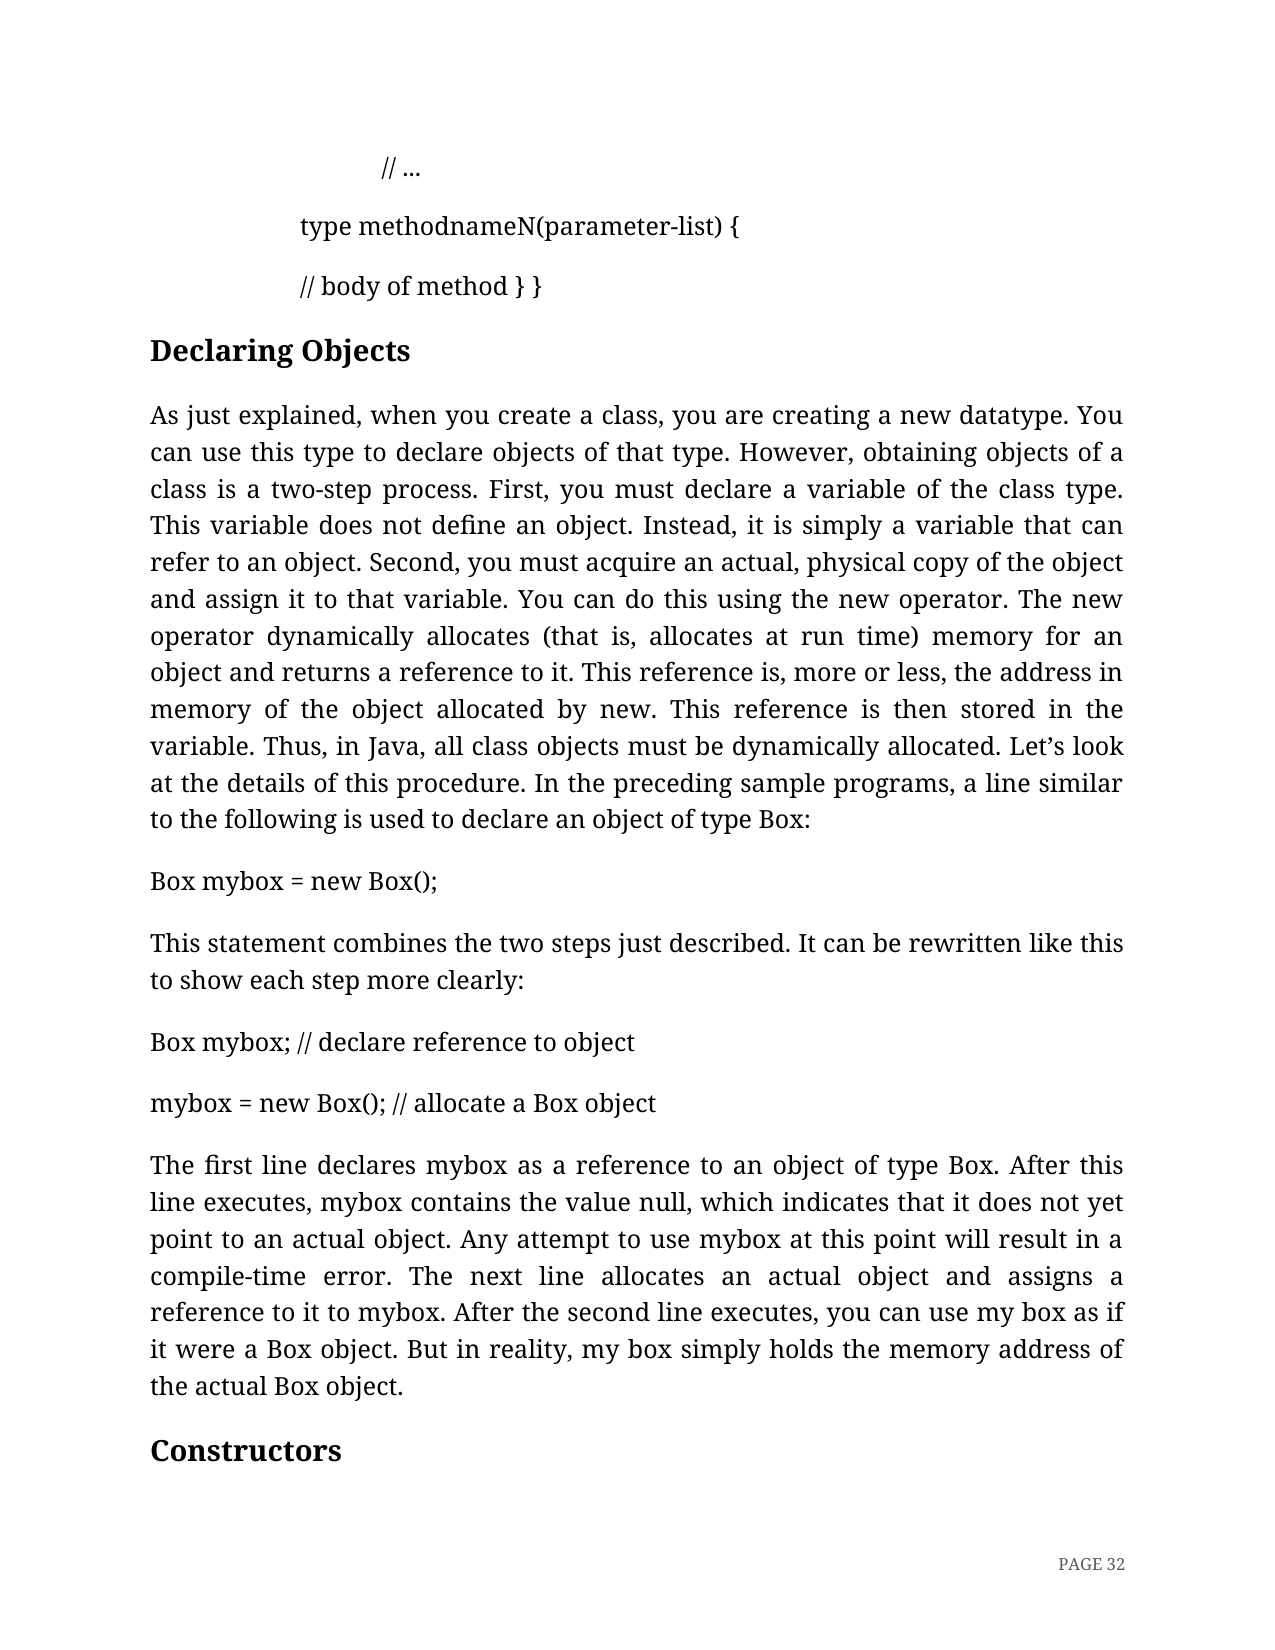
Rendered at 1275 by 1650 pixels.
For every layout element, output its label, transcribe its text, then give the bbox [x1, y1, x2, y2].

text type methodnameN(parameter-list) { [225, 209, 1125, 243]
text Box mybox = new Box(); [150, 864, 1125, 898]
text // body of method } } [225, 268, 1125, 302]
text mybox = new Box(); // allocate a Box object [150, 1086, 1125, 1120]
text As just explained, when you create a class, you are creating a new datatype. You can use this type to declare objects of that type. However, obtaining objects of a class is a two-step process. First, you must declare a variable of the class type. This variable does not define an object. Instead, it is simply a variable that can refer to an object. Second, you must acquire an actual, physical copy of the object and assign it to that variable. You can do this using the new operator. The new operator dynamically allocates (that is, allocates at run time) memory for an object and returns a reference to it. This reference is, more or less, the address in memory of the object allocated by new. This reference is then stored in the variable. Thus, in Java, all class objects must be dynamically allocated. Let’s look at the details of this procedure. In the preceding sample programs, a line similar to the following is used to declare an object of type Box: [150, 398, 1125, 836]
text Box mybox; // declare reference to object [150, 1024, 1125, 1058]
text This statement combines the two steps just described. It can be rewritten like this to show each step more clearly: [150, 926, 1125, 997]
text // ... [300, 150, 1125, 184]
text Declaring Objects [150, 330, 1125, 369]
text The first line declares mybox as a reference to an object of type Box. After this line executes, mybox contains the value null, which indicates that it does not yet point to an actual object. Any attempt to use mybox at this point will result in a compile-time error. The next line allocates an actual object and assigns a reference to it to mybox. After the second line executes, you can use my box as if it were a Box object. But in reality, my box simply holds the memory address of the actual Box object. [150, 1148, 1125, 1402]
text Constructors [150, 1430, 1125, 1470]
